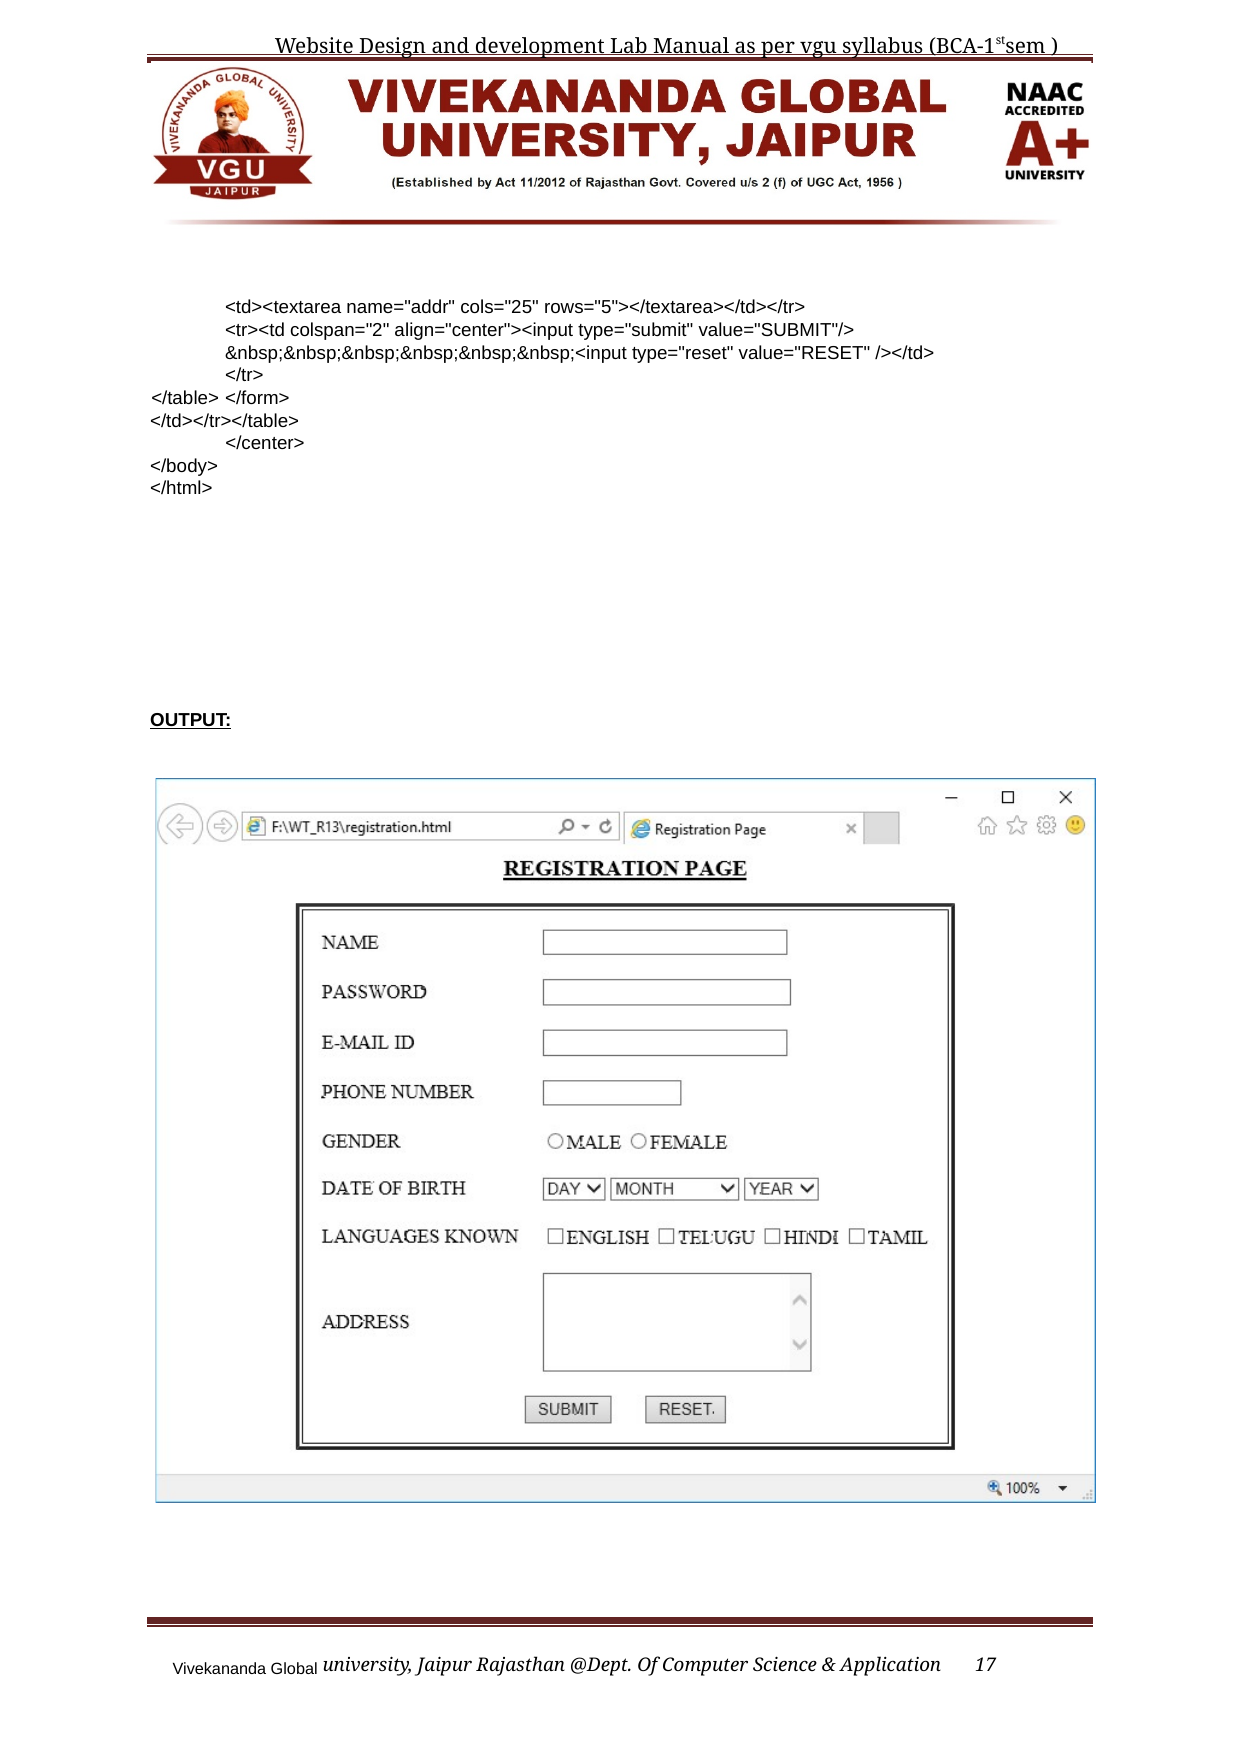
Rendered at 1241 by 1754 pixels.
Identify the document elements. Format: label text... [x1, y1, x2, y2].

picture [155, 778, 1096, 1503]
text <tr><td colspan="2" align="center"><input type="submit" value="SUBMIT"/> [150, 319, 1130, 341]
text OUTPUT: [150, 709, 1130, 730]
text <td><textarea name="addr" cols="25" rows="5"></textarea></td></tr> [150, 296, 1130, 318]
text </table> </form> [150, 387, 362, 408]
text </center> [150, 432, 1130, 453]
picture [151, 61, 1092, 229]
text &nbsp;&nbsp;&nbsp;&nbsp;&nbsp;&nbsp;<input type="reset" value="RESET" /></td> [150, 342, 1130, 363]
text </td></tr></table> [150, 409, 1120, 431]
text </body> [150, 454, 1120, 476]
text </tr> [150, 364, 1130, 386]
text </html> [150, 477, 1120, 499]
